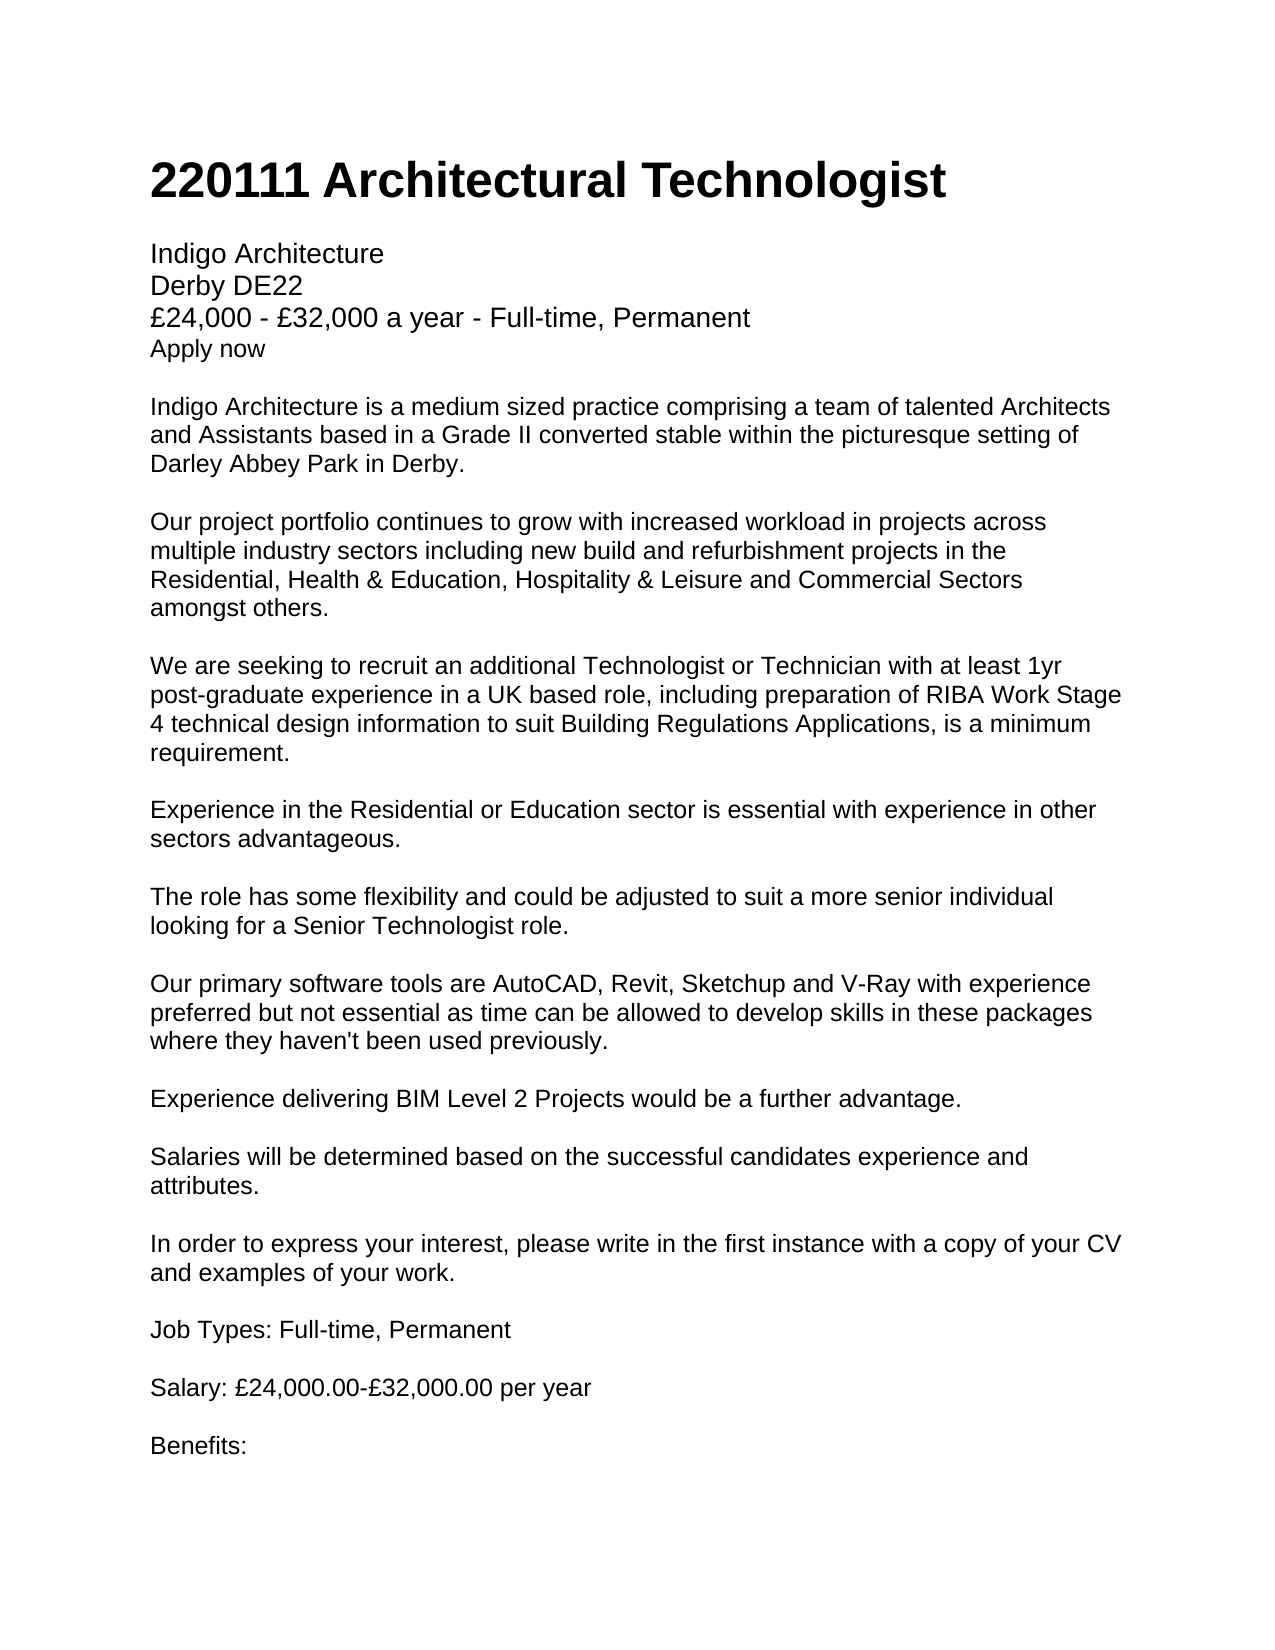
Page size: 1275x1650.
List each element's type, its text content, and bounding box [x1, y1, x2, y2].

text 220111 Architectural Technologist [150, 150, 1125, 207]
text The role has some flexibility and could be adjusted to suit a more senior individual looking for a Senior Technologist role. [150, 882, 1125, 940]
text Benefits: [150, 1431, 1125, 1460]
text Our primary software tools are AutoCAD, Revit, Sketchup and V-Ray with experience preferred but not essential as time can be allowed to develop skills in these packages where they haven't been used previously. [150, 969, 1125, 1055]
text Indigo Architecture [150, 237, 1125, 269]
text Salary: £24,000.00-£32,000.00 per year [150, 1373, 1125, 1402]
text Indigo Architecture is a medium sized practice comprising a team of talented Architects and Assistants based in a Grade II converted stable within the picturesque setting of Darley Abbey Park in Derby. [150, 392, 1125, 478]
text Experience in the Residential or Education sector is essential with experience in other sectors advantageous. [150, 796, 1125, 853]
text Our project portfolio continues to grow with increased workload in projects across multiple industry sectors including new build and refurbishment projects in the Residential, Health & Education, Hospitality & Leisure and Commercial Sectors amongst others. [150, 507, 1125, 622]
text We are seeking to recruit an additional Technologist or Technician with at least 1yr post-graduate experience in a UK based role, including preparation of RIBA Work Stage 4 technical design information to suit Building Regulations Applications, is a minimum requirement. [150, 651, 1125, 766]
text In order to express your interest, please write in the first instance with a copy of your CV and examples of your work. [150, 1229, 1125, 1286]
text Job Types: Full-time, Permanent [150, 1316, 1125, 1344]
text £24,000 - £32,000 a year - Full-time, Permanent [150, 301, 1125, 334]
text Salaries will be determined based on the successful candidates experience and attributes. [150, 1142, 1125, 1200]
text Experience delivering BIM Level 2 Projects would be a further advantage. [150, 1084, 1125, 1113]
text Apply now [150, 334, 1125, 363]
text Derby DE22 [150, 269, 1125, 301]
